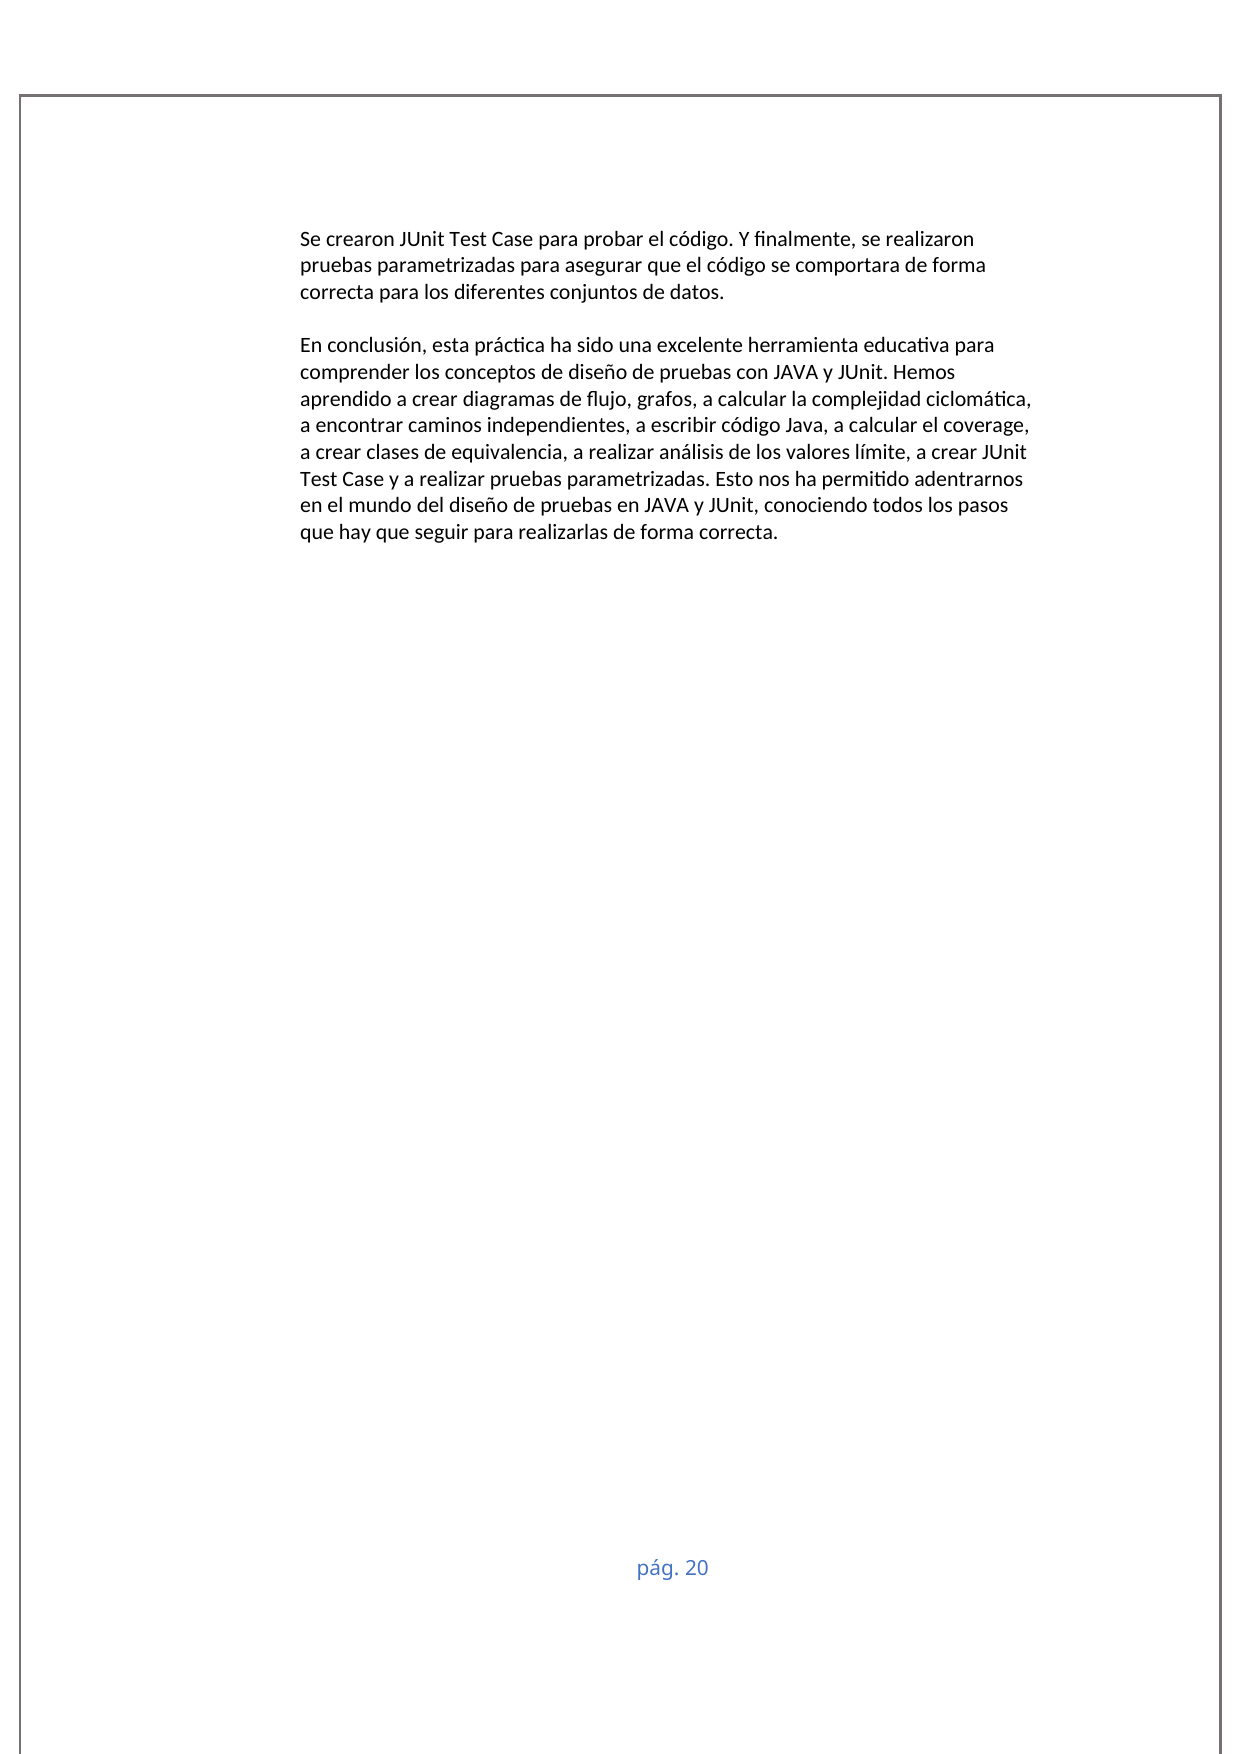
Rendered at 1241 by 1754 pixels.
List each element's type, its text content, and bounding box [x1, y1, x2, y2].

text En conclusión, esta práctica ha sido una excelente herramienta educativa para comprender los conceptos de diseño de pruebas con JAVA y JUnit. Hemos aprendido a crear diagramas de flujo, grafos, a calcular la complejidad ciclomática, a encontrar caminos independientes, a escribir código Java, a calcular el coverage, a crear clases de equivalencia, a realizar análisis de los valores límite, a crear JUnit Test Case y a realizar pruebas parametrizadas. Esto nos ha permitido adentrarnos en el mundo del diseño de pruebas en JAVA y JUnit, conociendo todos los pasos que hay que seguir para realizarlas de forma correcta. [300, 332, 1040, 545]
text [300, 225, 1040, 305]
